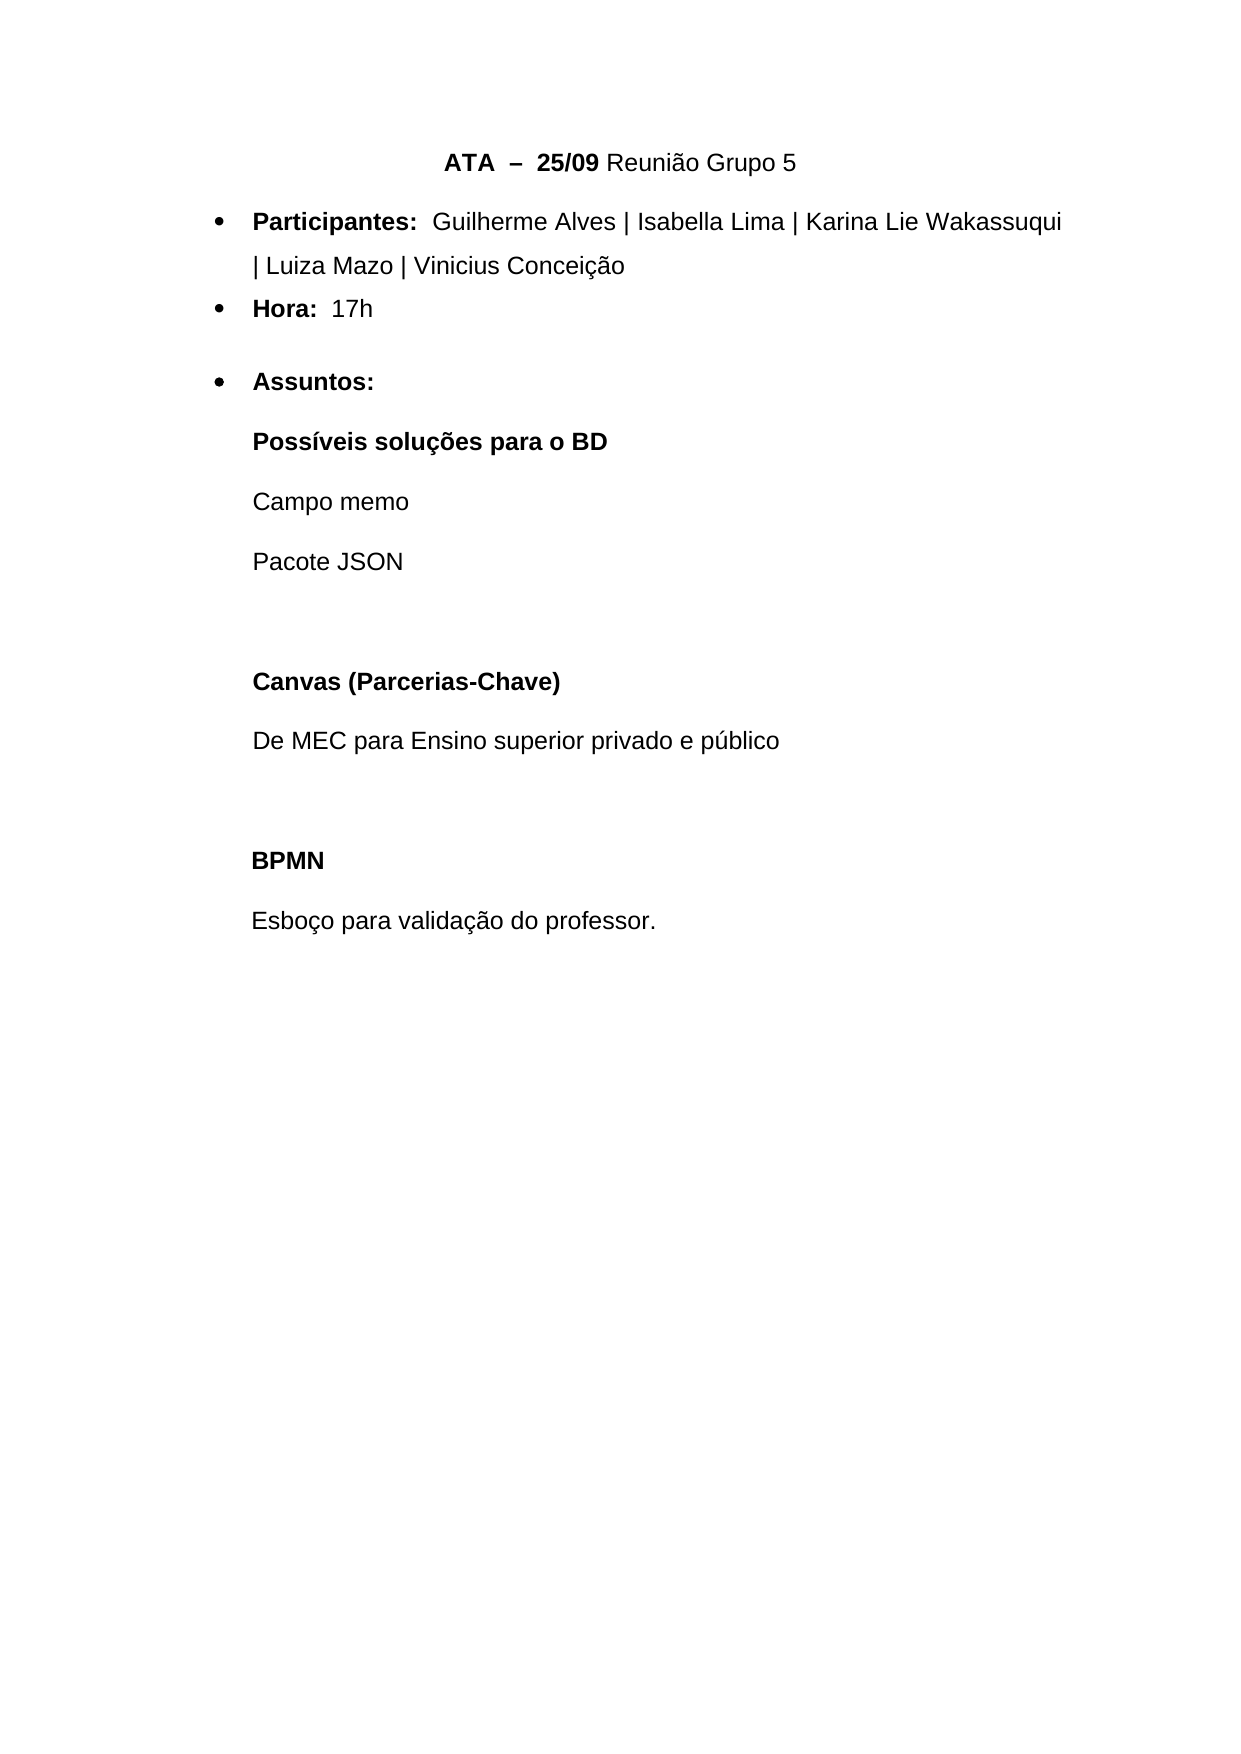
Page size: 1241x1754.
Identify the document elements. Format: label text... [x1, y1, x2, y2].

text BPMN [251, 846, 1063, 874]
list Participantes: Guilherme Alves | Isabella Lima | Karina Lie Wakassuqui | Luiza Mazo | Vinicius Conceição [215, 207, 1063, 279]
text Campo memo [252, 487, 1063, 516]
text ATA – 25/09 Reunião Grupo 5 [177, 148, 1063, 176]
text Canvas (Parcerias-Chave) [252, 666, 1063, 695]
text Esboço para validação do professor. [251, 906, 1063, 934]
list Assuntos: [215, 367, 1063, 396]
text Possíveis soluções para o BD [252, 427, 1063, 456]
text Pacote JSON [252, 547, 1063, 576]
text De MEC para Ensino superior privado e público [252, 726, 1063, 755]
list Hora: 17h [215, 294, 1063, 323]
